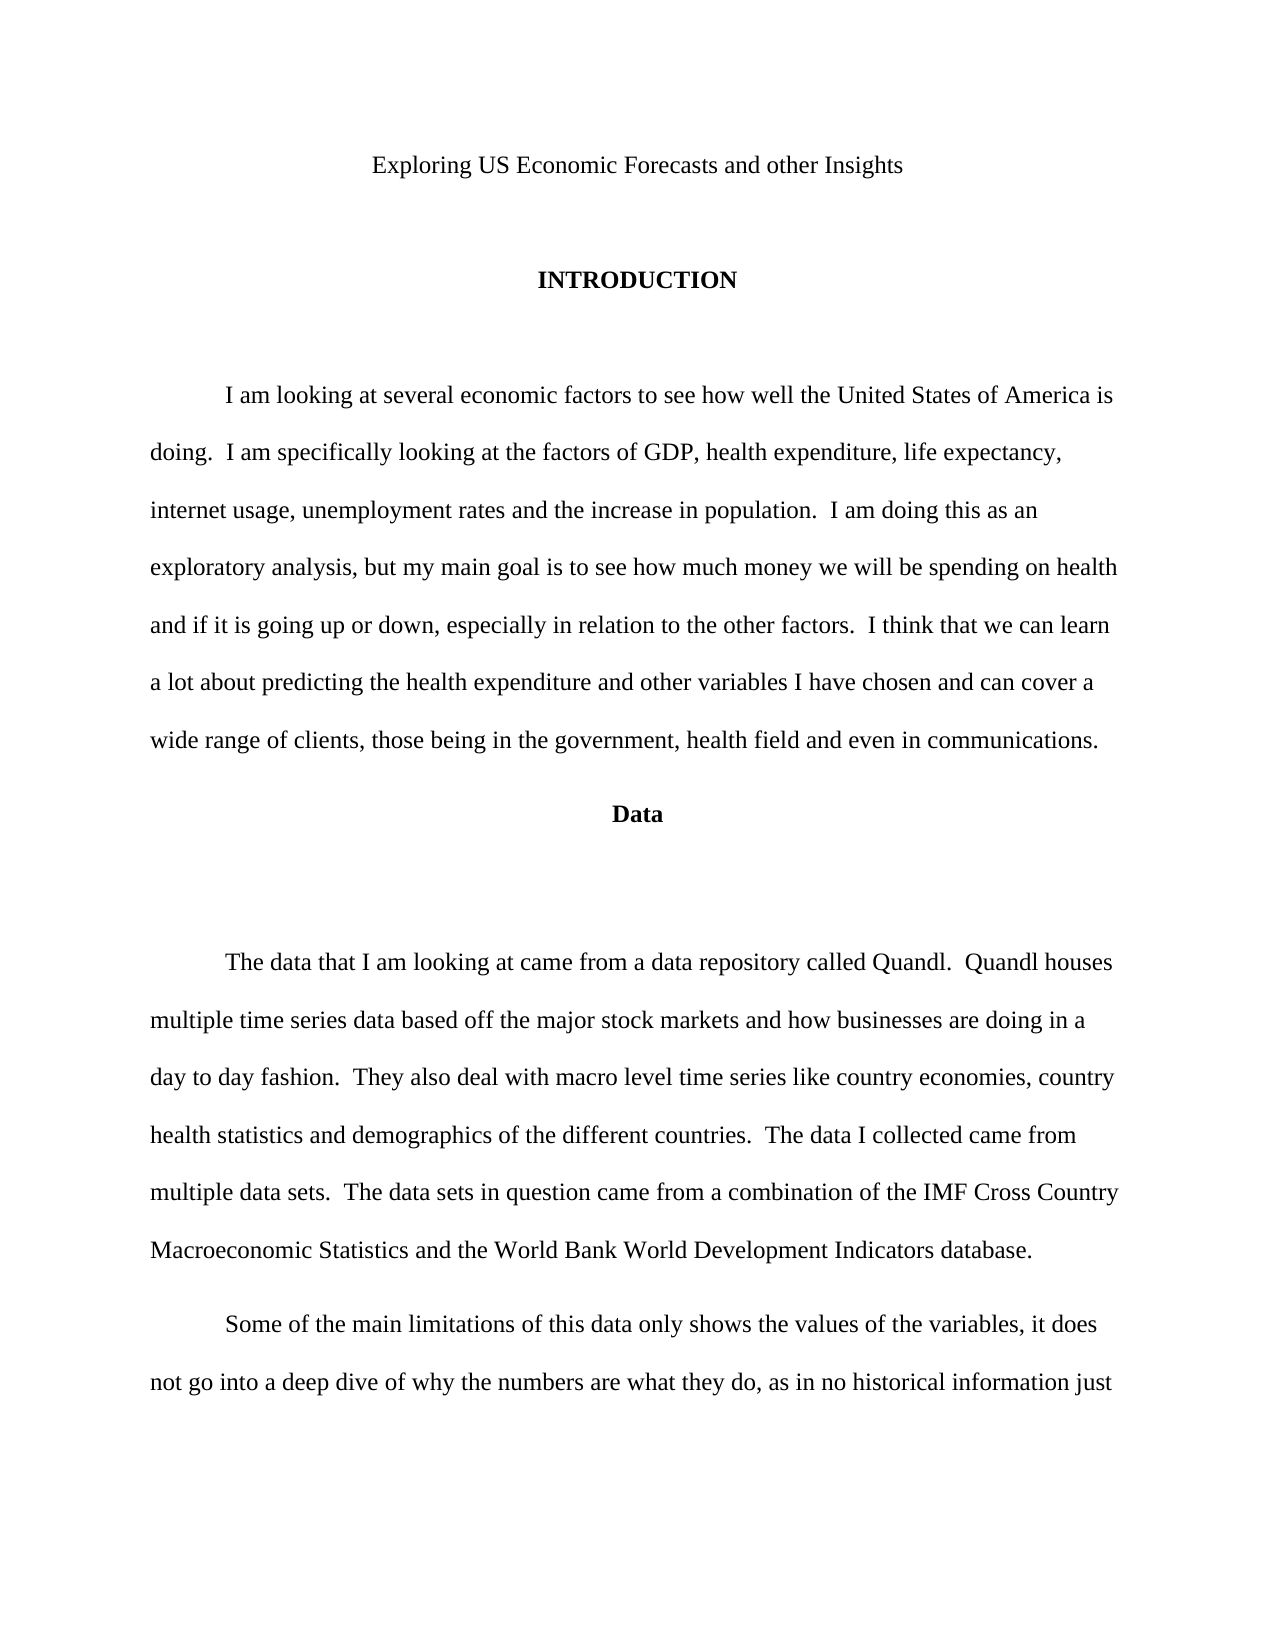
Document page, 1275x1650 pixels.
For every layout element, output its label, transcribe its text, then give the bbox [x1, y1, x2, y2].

text I am looking at several economic factors to see how well the United States of America is doing. I am specifically looking at the factors of GDP, health expenditure, life expectancy, internet usage, unemployment rates and the increase in population. I am doing this as an exploratory analysis, but my main goal is to see how much money we will be spending on health and if it is going up or down, especially in relation to the other factors. I think that we can learn a lot about predicting the health expenditure and other variables I have chosen and can cover a wide range of clients, those being in the government, health field and even in communications. [150, 380, 1125, 754]
text The data that I am looking at came from a data repository called Quandl. Quandl houses multiple time series data based off the major stock markets and how businesses are doing in a day to day fashion. They also deal with macro level time series like country economies, country health statistics and demographics of the different countries. The data I collected came from multiple data sets. The data sets in question came from a combination of the IMF Cross Country Macroeconomic Statistics and the World Bank World Development Indicators database. [150, 947, 1125, 1264]
text INTRODUCTION [150, 265, 1125, 294]
text Data [150, 799, 1125, 828]
text Exploring US Economic Forecasts and other Insights [150, 150, 1125, 179]
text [150, 1309, 1125, 1395]
